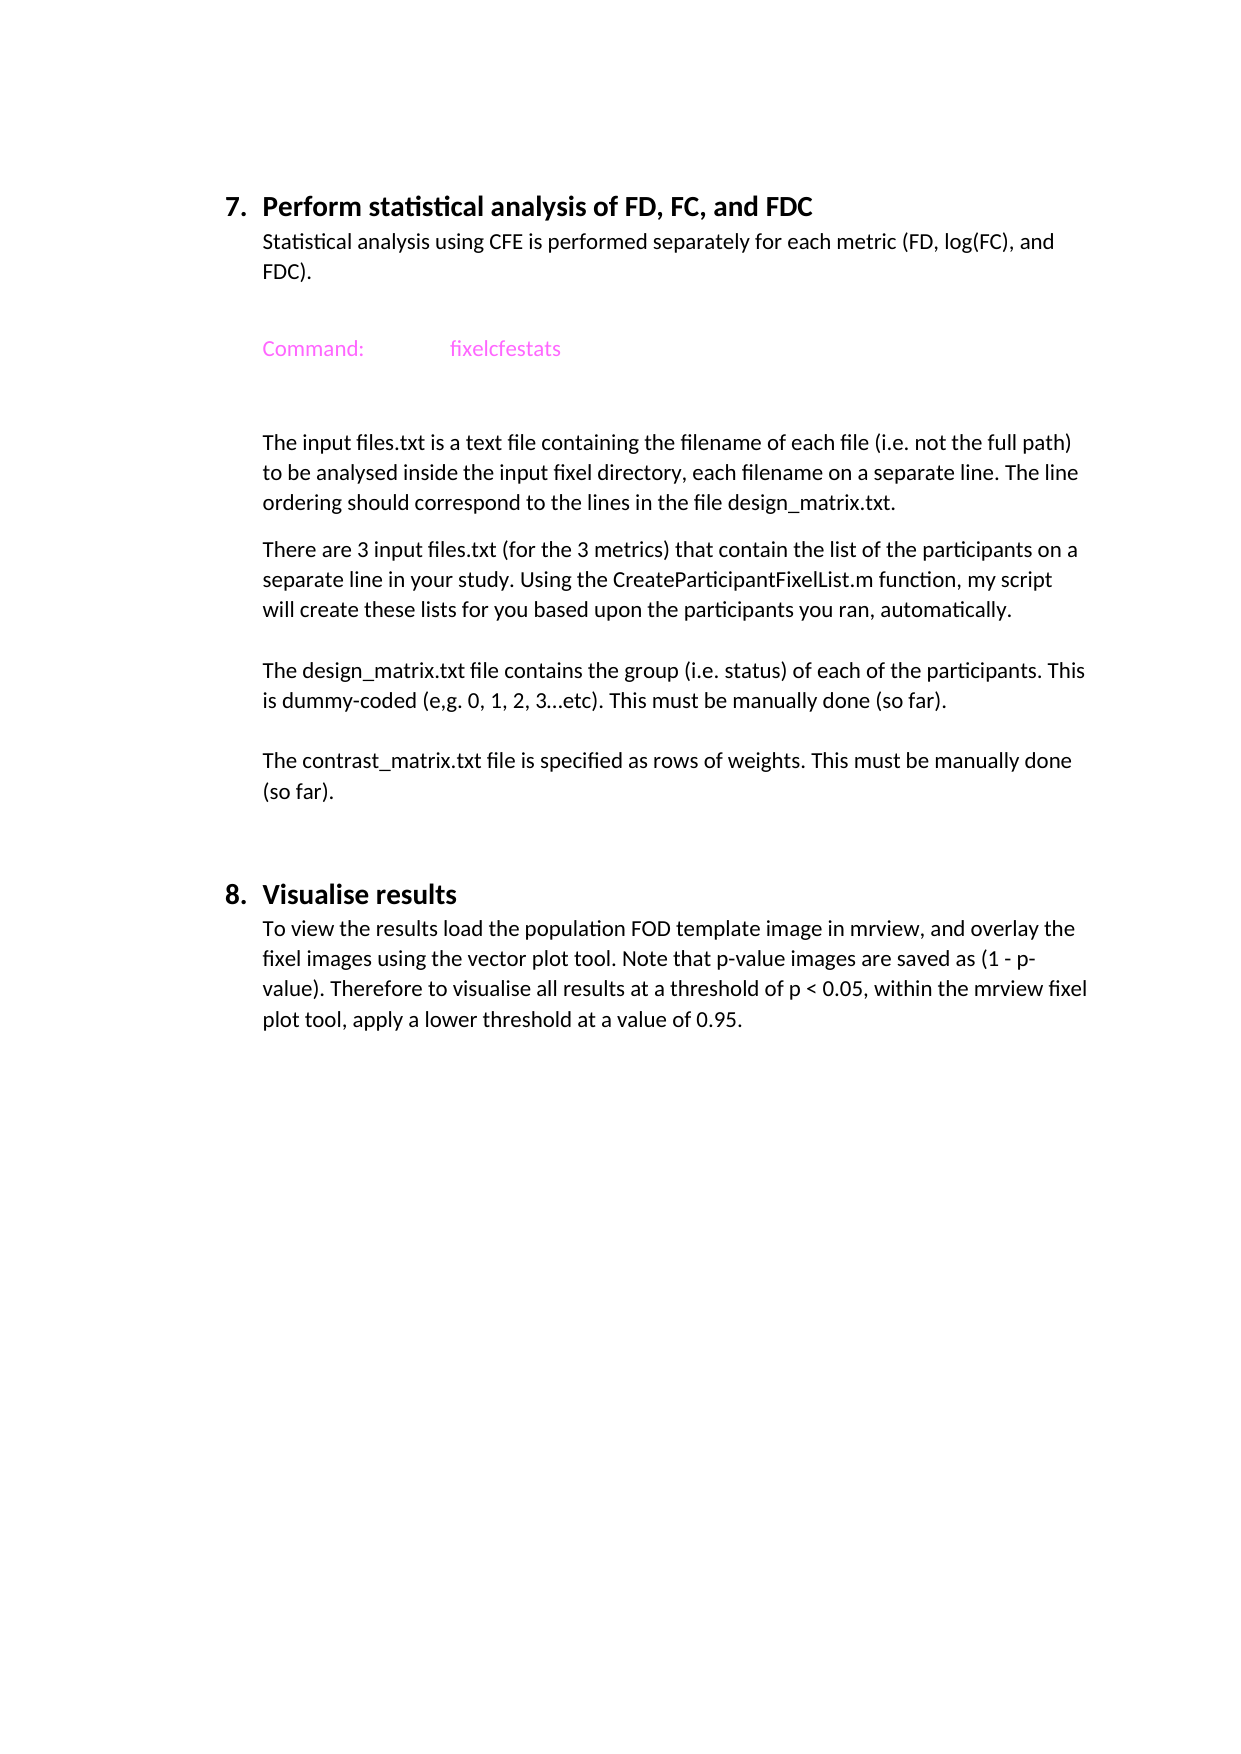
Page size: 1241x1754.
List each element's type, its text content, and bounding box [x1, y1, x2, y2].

list To view the results load the population FOD template image in mrview, and overlay the fixel images using the vector plot tool. Note that p-value images are saved as (1 - p-value). Therefore to visualise all results at a threshold of p < 0.05, within the mrview fixel plot tool, apply a lower threshold at a value of 0.95. [262, 914, 1090, 1033]
list Visualise results [225, 876, 1090, 911]
list Statistical analysis using CFE is performed separately for each metric (FD, log(FC), and FDC). [262, 227, 1090, 285]
text The input files.txt is a text file containing the filename of each file (i.e. not the full path) to be analysed inside the input fixel directory, each filename on a separate line. The line ordering should correspond to the lines in the file design_matrix.txt. [262, 428, 1090, 516]
list The contrast_matrix.txt file is specified as rows of weights. This must be manually done (so far). [262, 747, 1090, 805]
list The design_matrix.txt file contains the group (i.e. status) of each of the participants. This is dummy-coded (e,g. 0, 1, 2, 3…etc). This must be manually done (so far). [262, 656, 1090, 714]
list Perform statistical analysis of FD, FC, and FDC [225, 188, 1090, 224]
text Command: fixelcfestats [187, 334, 1090, 362]
list There are 3 input files.txt (for the 3 metrics) that contain the list of the participants on a separate line in your study. Using the CreateParticipantFixelList.m function, my script will create these lists for you based upon the participants you ran, automatically. [262, 535, 1090, 624]
